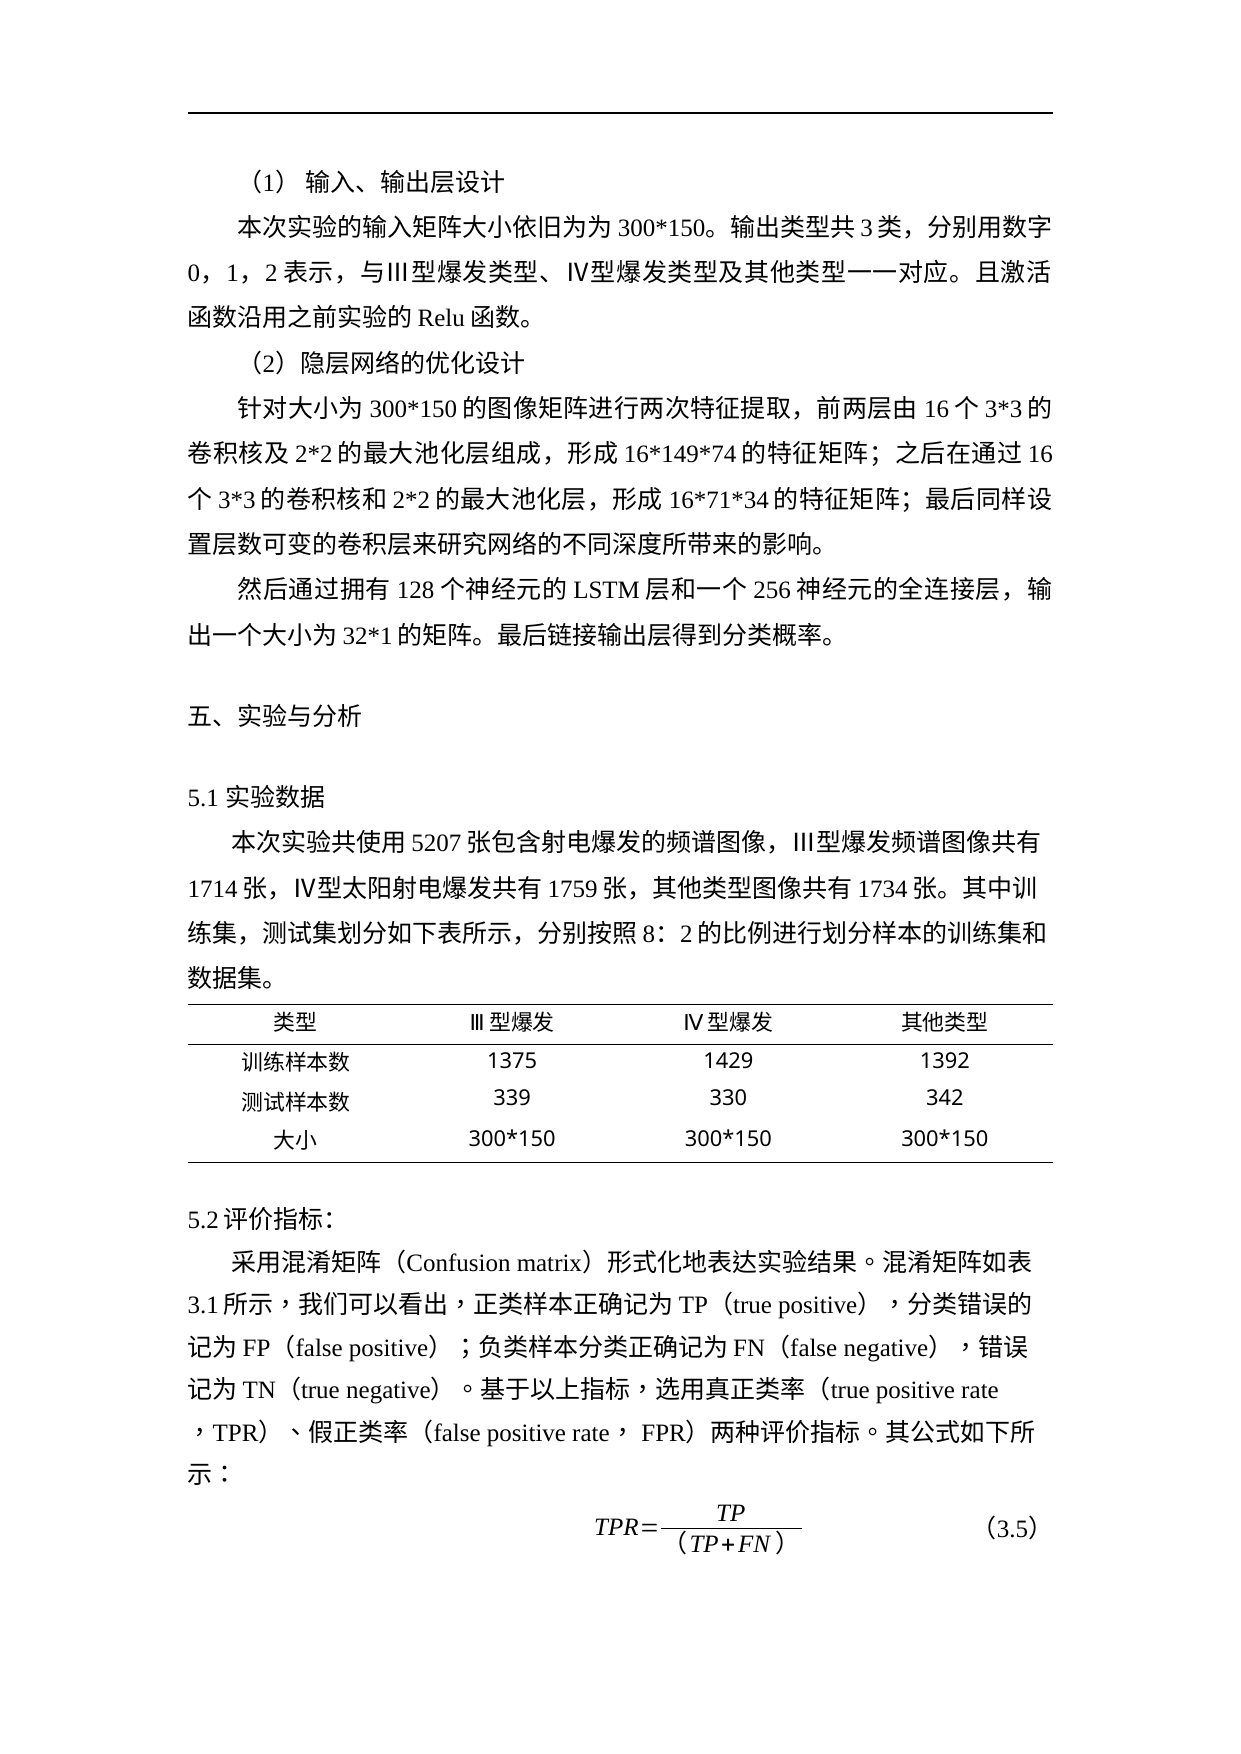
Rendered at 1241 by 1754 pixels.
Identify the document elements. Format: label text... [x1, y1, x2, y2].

text 针对大小为300*150的图像矩阵进行两次特征提取，前两层由16个3*3的卷积核及2*2的最大池化层组成，形成16*149*74的特征矩阵；之后在通过16个3*3的卷积核和2*2的最大池化层，形成16*71*34的特征矩阵；最后同样设置层数可变的卷积层来研究网络的不同深度所带来的影响。 [187, 388, 1053, 561]
table_header Ⅲ型爆发 [404, 1005, 620, 1044]
text （1） 输入、输出层设计 [187, 162, 1053, 198]
text 本次实验共使用5207张包含射电爆发的频谱图像，Ⅲ型爆发频谱图像共有1714张，Ⅳ型太阳射电爆发共有1759张，其他类型图像共有1734张。其中训练集，测试集划分如下表所示，分别按照8：2的比例进行划分样本的训练集和数据集。 [187, 823, 1053, 995]
text 然后通过拥有128个神经元的LSTM层和一个256神经元的全连接层，输出一个大小为32*1的矩阵。最后链接输出层得到分类概率。 [187, 570, 1053, 651]
table_cell 1429 330 [620, 1045, 836, 1123]
text 5.1 实验数据 [187, 778, 1053, 814]
table_header 类型 [188, 1005, 404, 1044]
table_cell 1392 342 [836, 1045, 1053, 1123]
table_cell 300*150 [404, 1124, 620, 1162]
text 5.2评价指标： [187, 1199, 1053, 1235]
table_cell 训练样本数 测试样本数 [188, 1045, 404, 1123]
table_cell 300*150 [836, 1124, 1053, 1162]
table_header 其他类型 [836, 1005, 1053, 1044]
text 本次实验的输入矩阵大小依旧为为300*150。输出类型共3类，分别用数字0，1，2表示，与Ⅲ型爆发类型、Ⅳ型爆发类型及其他类型一一对应。且激活函数沿用之前实验的Relu函数。 [187, 207, 1053, 334]
table_cell 大小 [188, 1124, 404, 1162]
text 采用混淆矩阵（Confusion matrix）形式化地表达实验结果。混淆矩阵如表3.1所示，我们可以看出，正类样本正确记为TP（true positive），分类错误的记为FP（false positive）；负类样本分类正确记为FN（false negative），错误记为TN（true negative）。基于以上指标，选用真正类率（true positive rate ，TPR）、假正类率（false positive rate， FPR）两种评价指标。其公式如下所示： [187, 1244, 1053, 1491]
table_header Ⅳ型爆发 [620, 1005, 836, 1044]
text （2）隐层网络的优化设计 [187, 343, 1053, 379]
text （3.5） [187, 1499, 1053, 1558]
table_cell 1375 339 [404, 1045, 620, 1123]
text 五、实验与分析 [187, 696, 1053, 733]
table_cell 300*150 [620, 1124, 836, 1162]
